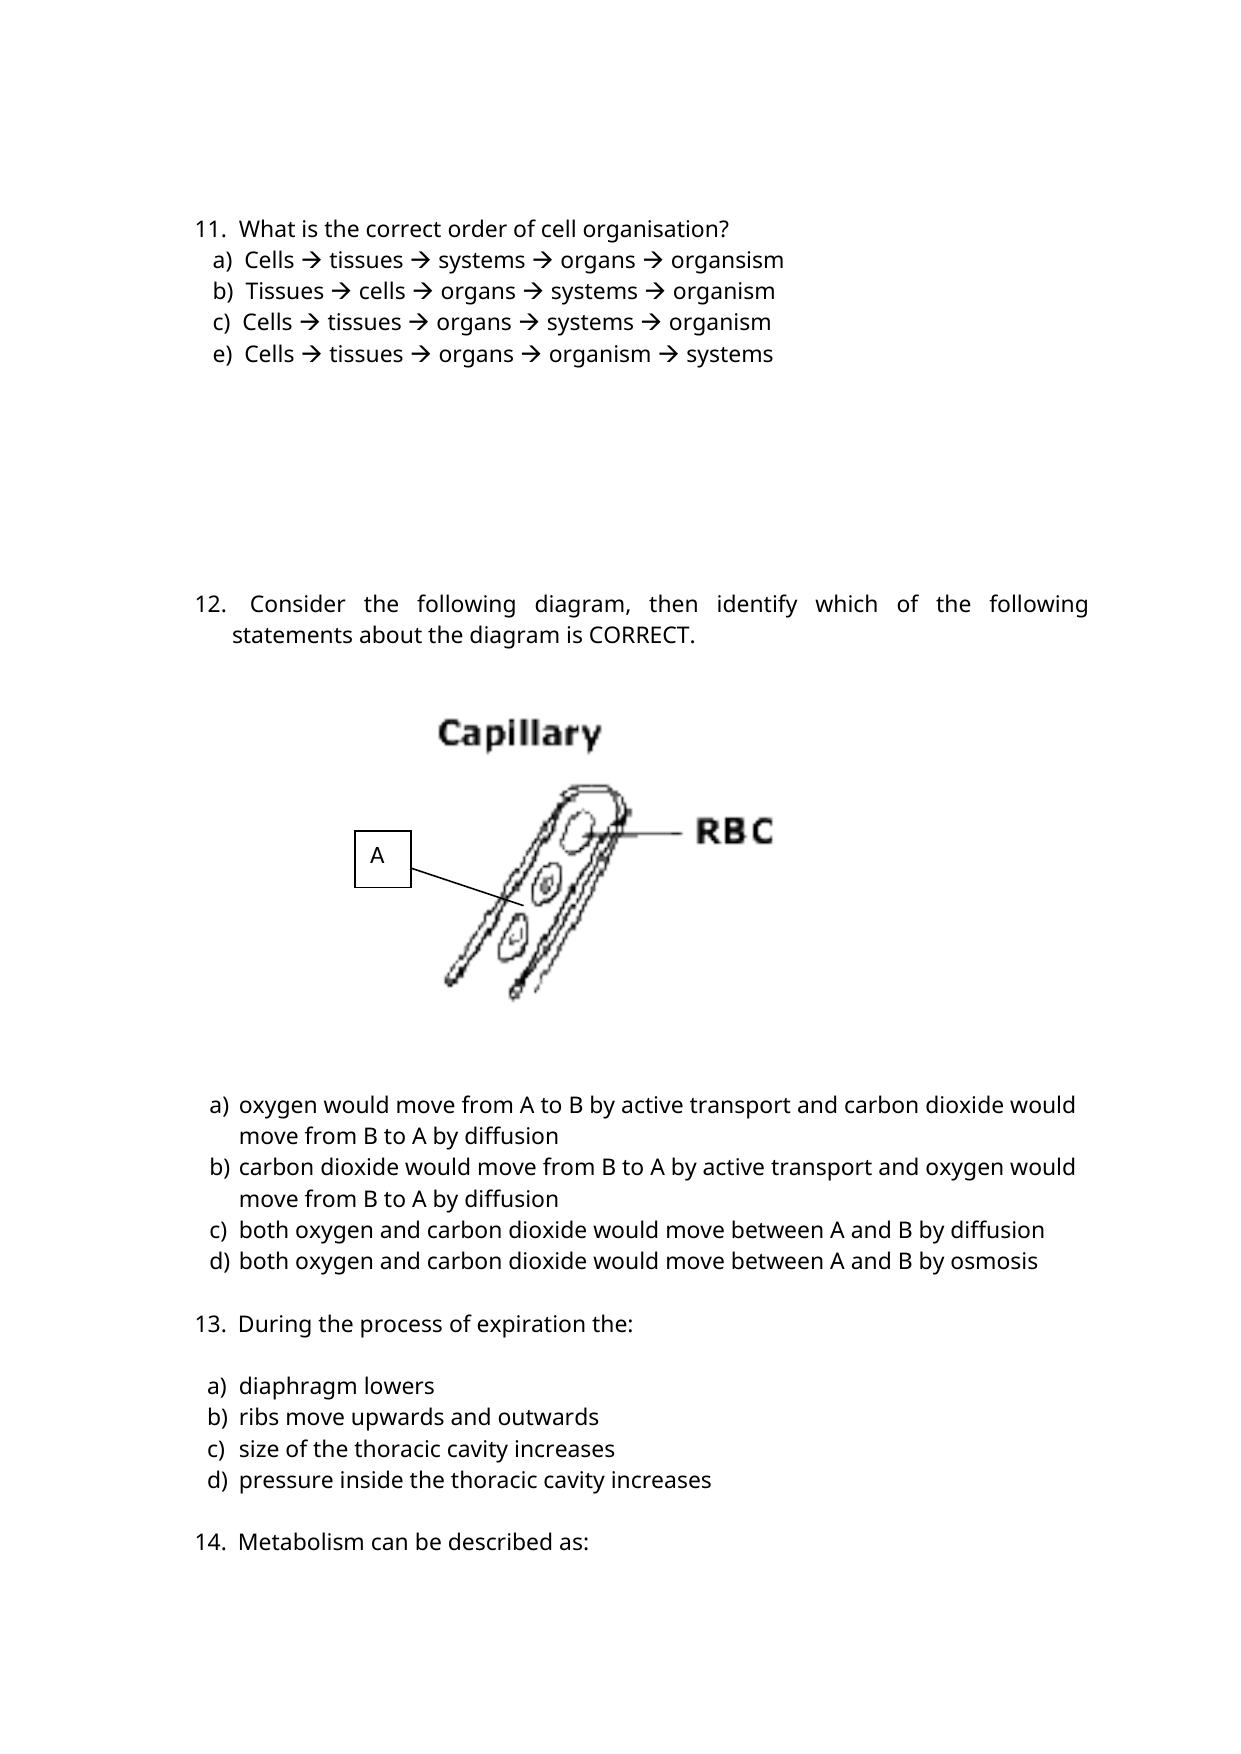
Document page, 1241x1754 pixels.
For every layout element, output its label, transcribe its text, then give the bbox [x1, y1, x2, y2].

text c) Cells tissues organs systems organism [212, 306, 1090, 337]
list size of the thoracic cavity increases [207, 1433, 1090, 1464]
picture [420, 681, 820, 1027]
list pressure inside the thoracic cavity increases [207, 1464, 1090, 1495]
list diaphragm lowers [207, 1370, 1090, 1401]
text d) both oxygen and carbon dioxide would move between A and B by osmosis [150, 1245, 1090, 1276]
text b) Tissues cells organs systems organism [212, 275, 1090, 306]
list Consider the following diagram, then identify which of the following statements about the diagram is CORRECT. [194, 587, 1090, 650]
text a) Cells tissues systems organs organsism [212, 244, 1090, 275]
text b) carbon dioxide would move from B to A by active transport and oxygen would move from B to A by diffusion [150, 1151, 1090, 1214]
list ribs move upwards and outwards [207, 1401, 1090, 1433]
text c) both oxygen and carbon dioxide would move between A and B by diffusion [150, 1214, 1090, 1245]
list During the process of expiration the: [194, 1308, 1090, 1339]
list Metabolism can be described as: [194, 1526, 1090, 1558]
text a) oxygen would move from A to B by active transport and carbon dioxide would move from B to A by diffusion [150, 1089, 1090, 1151]
text e) Cells tissues organs organism systems [212, 337, 1090, 369]
list What is the correct order of cell organisation? [194, 212, 1090, 244]
